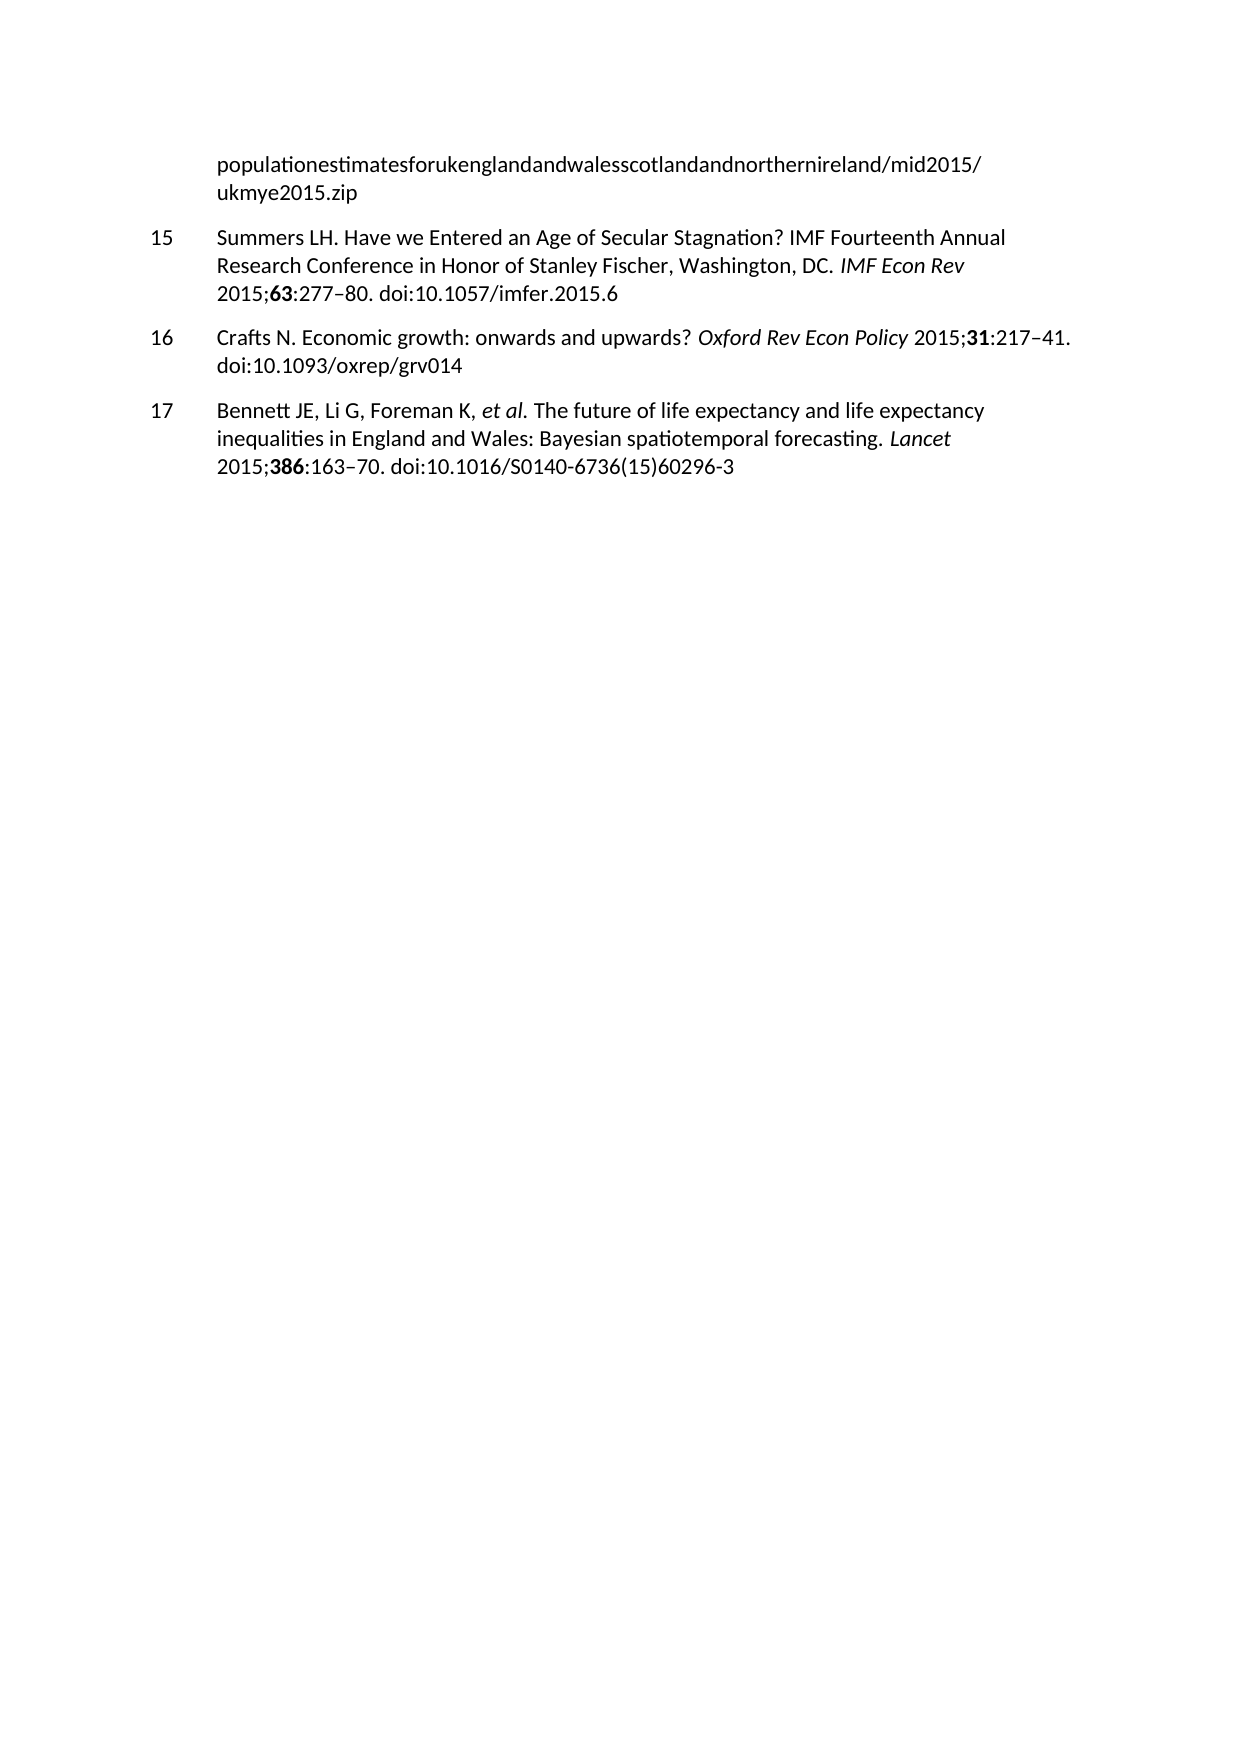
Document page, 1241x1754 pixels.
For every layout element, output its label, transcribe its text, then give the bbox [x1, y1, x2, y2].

text 16 Crafts N. Economic growth: onwards and upwards? Oxford Rev Econ Policy 2015;31:217–41. doi:10.1093/oxrep/grv014 [150, 323, 1090, 379]
text 17 Bennett JE, Li G, Foreman K, et al. The future of life expectancy and life expectancy inequalities in England and Wales: Bayesian spatiotemporal forecasting. Lancet 2015;386:163–70. doi:10.1016/S0140-6736(15)60296-3 [150, 396, 1090, 480]
text 15 Summers LH. Have we Entered an Age of Secular Stagnation? IMF Fourteenth Annual Research Conference in Honor of Stanley Fischer, Washington, DC. IMF Econ Rev 2015;63:277–80. doi:10.1057/imfer.2015.6 [150, 223, 1090, 307]
